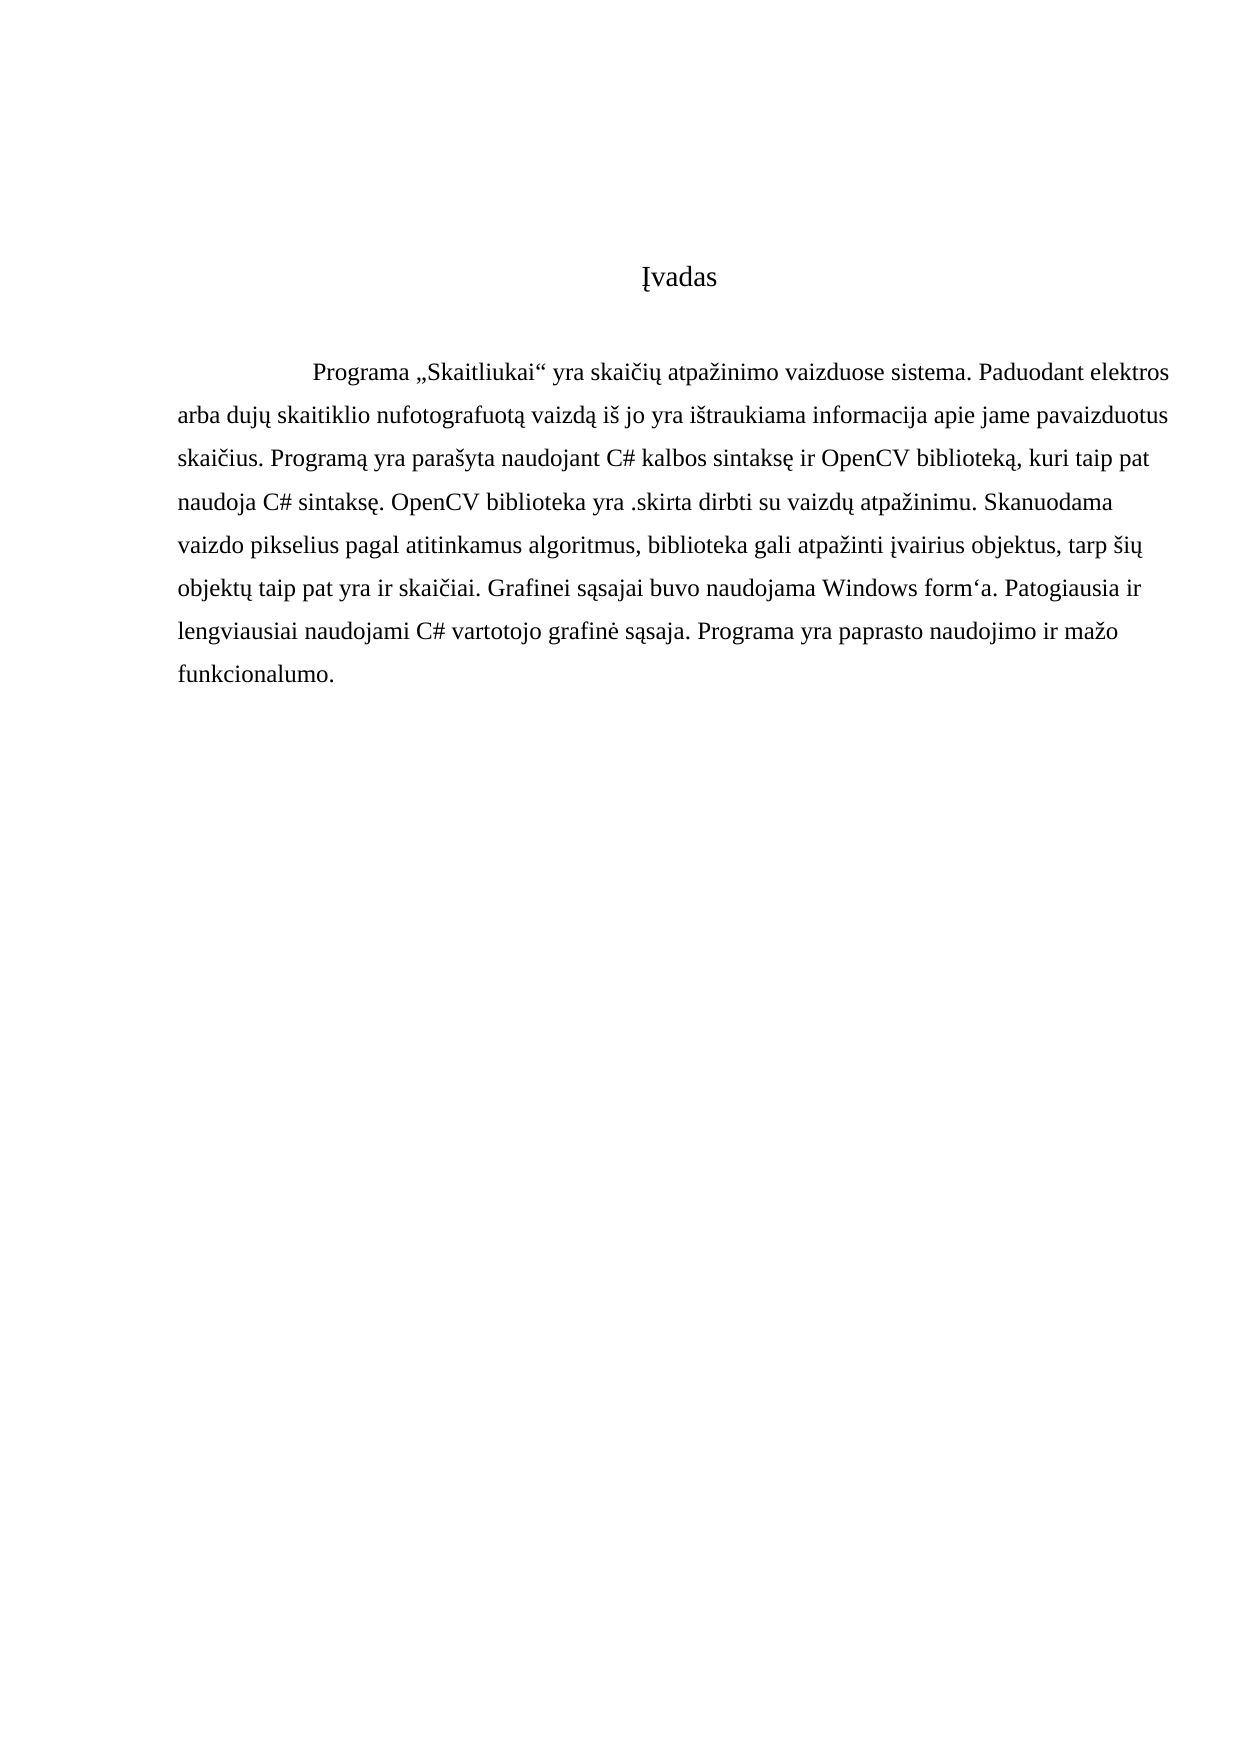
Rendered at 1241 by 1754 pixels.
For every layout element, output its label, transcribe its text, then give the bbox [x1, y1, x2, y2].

text Programa „Skaitliukai“ yra skaičių atpažinimo vaizduose sistema. Paduodant elektros arba dujų skaitiklio nufotografuotą vaizdą iš jo yra ištraukiama informacija apie jame pavaizduotus skaičius. Programą yra parašyta naudojant C# kalbos sintaksę ir OpenCV biblioteką, kuri taip pat naudoja C# sintaksę. OpenCV biblioteka yra .skirta dirbti su vaizdų atpažinimu. Skanuodama vaizdo pikselius pagal atitinkamus algoritmus, biblioteka gali atpažinti įvairius objektus, tarp šių objektų taip pat yra ir skaičiai. Grafinei sąsajai buvo naudojama Windows form‘a. Patogiausia ir lengviausiai naudojami C# vartotojo grafinė sąsaja. Programa yra paprasto naudojimo ir mažo funkcionalumo. [177, 357, 1181, 688]
subtitle Įvadas [177, 259, 1181, 293]
